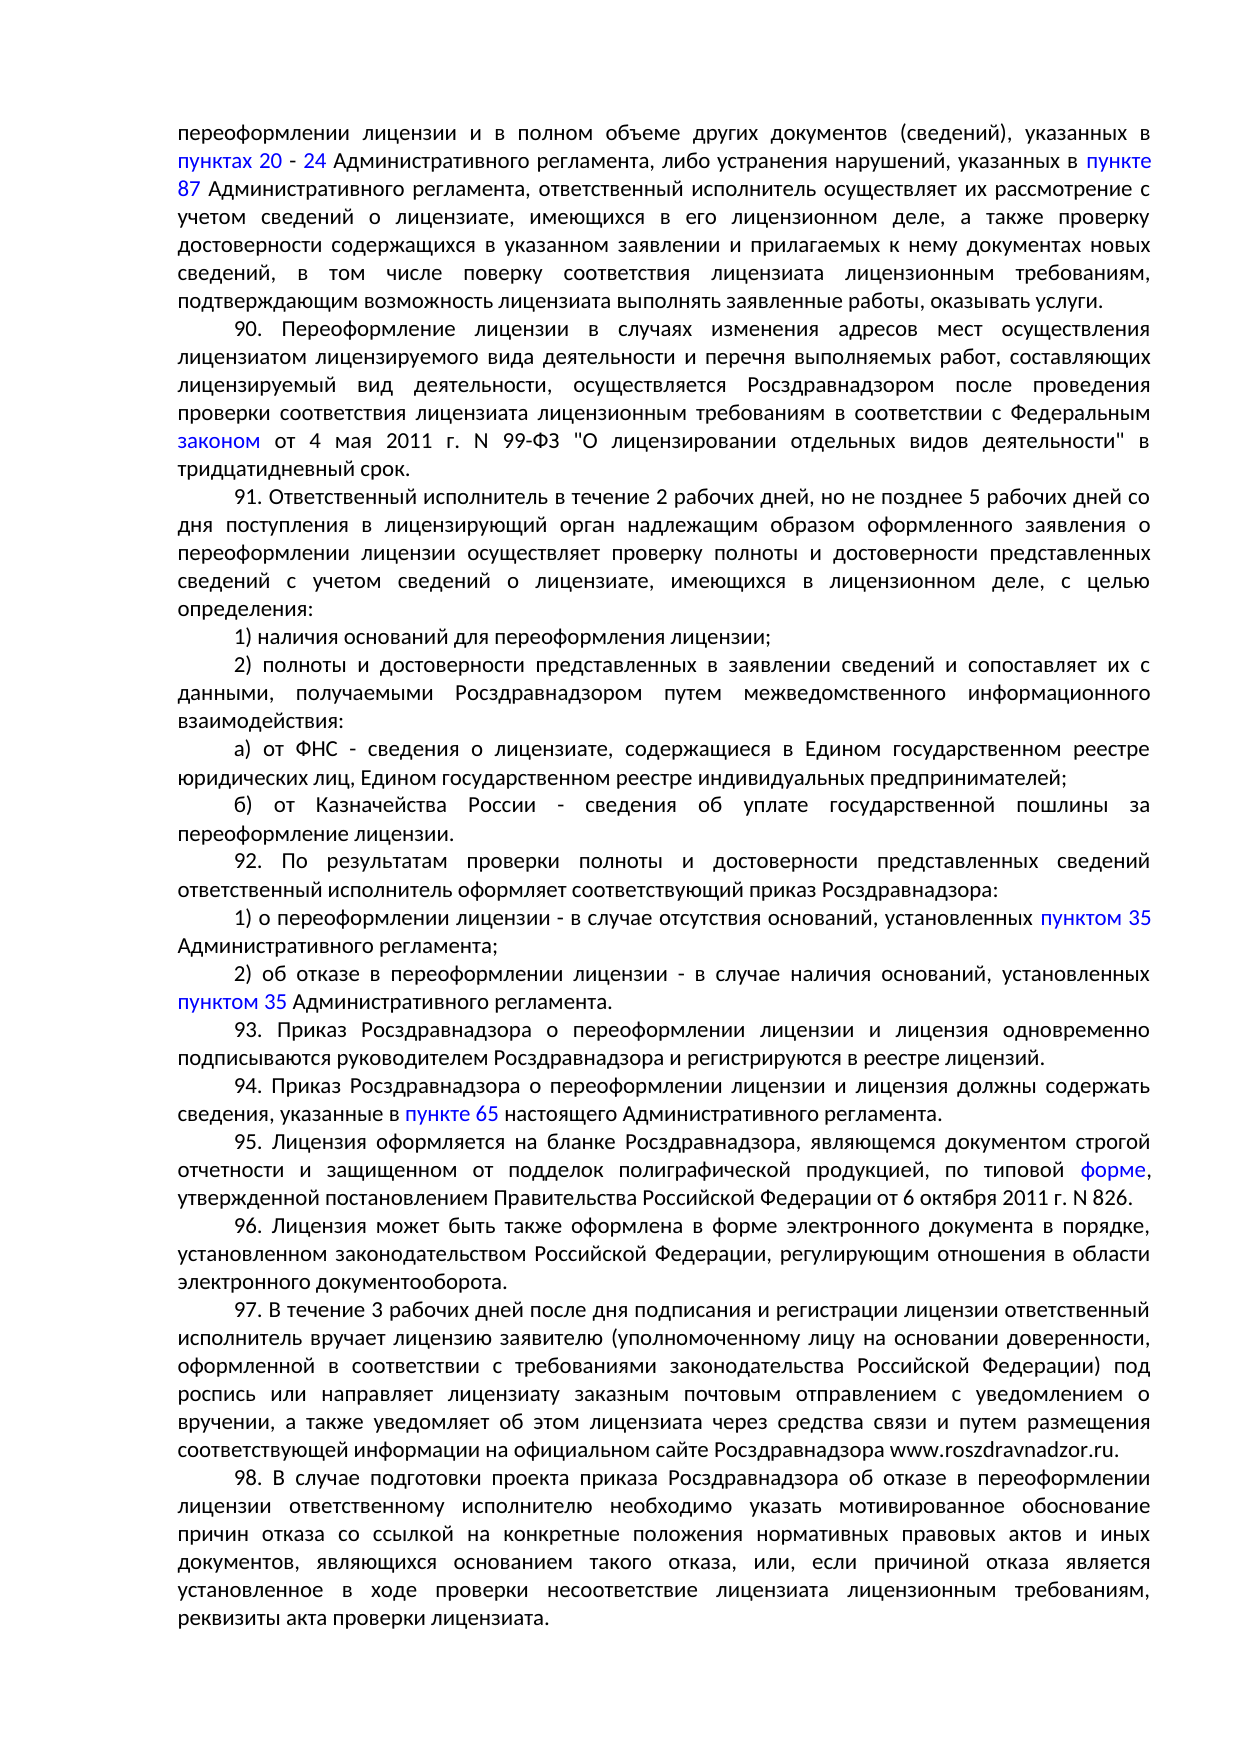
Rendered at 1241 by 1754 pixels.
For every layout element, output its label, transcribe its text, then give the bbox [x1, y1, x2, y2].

text 1) наличия оснований для переоформления лицензии; [177, 622, 1152, 651]
text 95. Лицензия оформляется на бланке Росздравнадзора, являющемся документом строгой отчетности и защищенном от подделок полиграфической продукцией, по типовой форме, утвержденной постановлением Правительства Российской Федерации от 6 октября 2011 г. N 826. [177, 1127, 1152, 1211]
text 90. Переоформление лицензии в случаях изменения адресов мест осуществления лицензиатом лицензируемого вида деятельности и перечня выполняемых работ, составляющих лицензируемый вид деятельности, осуществляется Росздравнадзором после проведения проверки соответствия лицензиата лицензионным требованиям в соответствии с Федеральным законом от 4 мая 2011 г. N 99-ФЗ "О лицензировании отдельных видов деятельности" в тридцатидневный срок. [177, 314, 1152, 482]
text б) от Казначейства России - сведения об уплате государственной пошлины за переоформление лицензии. [177, 791, 1152, 847]
text 1) о переоформлении лицензии - в случае отсутствия оснований, установленных пунктом 35 Административного регламента; [177, 903, 1152, 959]
text а) от ФНС - сведения о лицензиате, содержащиеся в Едином государственном реестре юридических лиц, Едином государственном реестре индивидуальных предпринимателей; [177, 734, 1152, 791]
text 91. Ответственный исполнитель в течение 2 рабочих дней, но не позднее 5 рабочих дней со дня поступления в лицензирующий орган надлежащим образом оформленного заявления о переоформлении лицензии осуществляет проверку полноты и достоверности представленных сведений с учетом сведений о лицензиате, имеющихся в лицензионном деле, с целью определения: [177, 482, 1152, 622]
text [177, 118, 1152, 314]
text 93. Приказ Росздравнадзора о переоформлении лицензии и лицензия одновременно подписываются руководителем Росздравнадзора и регистрируются в реестре лицензий. [177, 1015, 1152, 1071]
text 98. В случае подготовки проекта приказа Росздравнадзора об отказе в переоформлении лицензии ответственному исполнителю необходимо указать мотивированное обоснование причин отказа со ссылкой на конкретные положения нормативных правовых актов и иных документов, являющихся основанием такого отказа, или, если причиной отказа является установленное в ходе проверки несоответствие лицензиата лицензионным требованиям, реквизиты акта проверки лицензиата. [177, 1463, 1152, 1631]
text 97. В течение 3 рабочих дней после дня подписания и регистрации лицензии ответственный исполнитель вручает лицензию заявителю (уполномоченному лицу на основании доверенности, оформленной в соответствии с требованиями законодательства Российской Федерации) под роспись или направляет лицензиату заказным почтовым отправлением с уведомлением о вручении, а также уведомляет об этом лицензиата через средства связи и путем размещения соответствующей информации на официальном сайте Росздравнадзора www.roszdravnadzor.ru. [177, 1295, 1152, 1463]
text 2) об отказе в переоформлении лицензии - в случае наличия оснований, установленных пунктом 35 Административного регламента. [177, 959, 1152, 1015]
text 96. Лицензия может быть также оформлена в форме электронного документа в порядке, установленном законодательством Российской Федерации, регулирующим отношения в области электронного документооборота. [177, 1211, 1152, 1295]
text 2) полноты и достоверности представленных в заявлении сведений и сопоставляет их с данными, получаемыми Росздравнадзором путем межведомственного информационного взаимодействия: [177, 651, 1152, 734]
text 92. По результатам проверки полноты и достоверности представленных сведений ответственный исполнитель оформляет соответствующий приказ Росздравнадзора: [177, 847, 1152, 903]
text 94. Приказ Росздравнадзора о переоформлении лицензии и лицензия должны содержать сведения, указанные в пункте 65 настоящего Административного регламента. [177, 1071, 1152, 1127]
